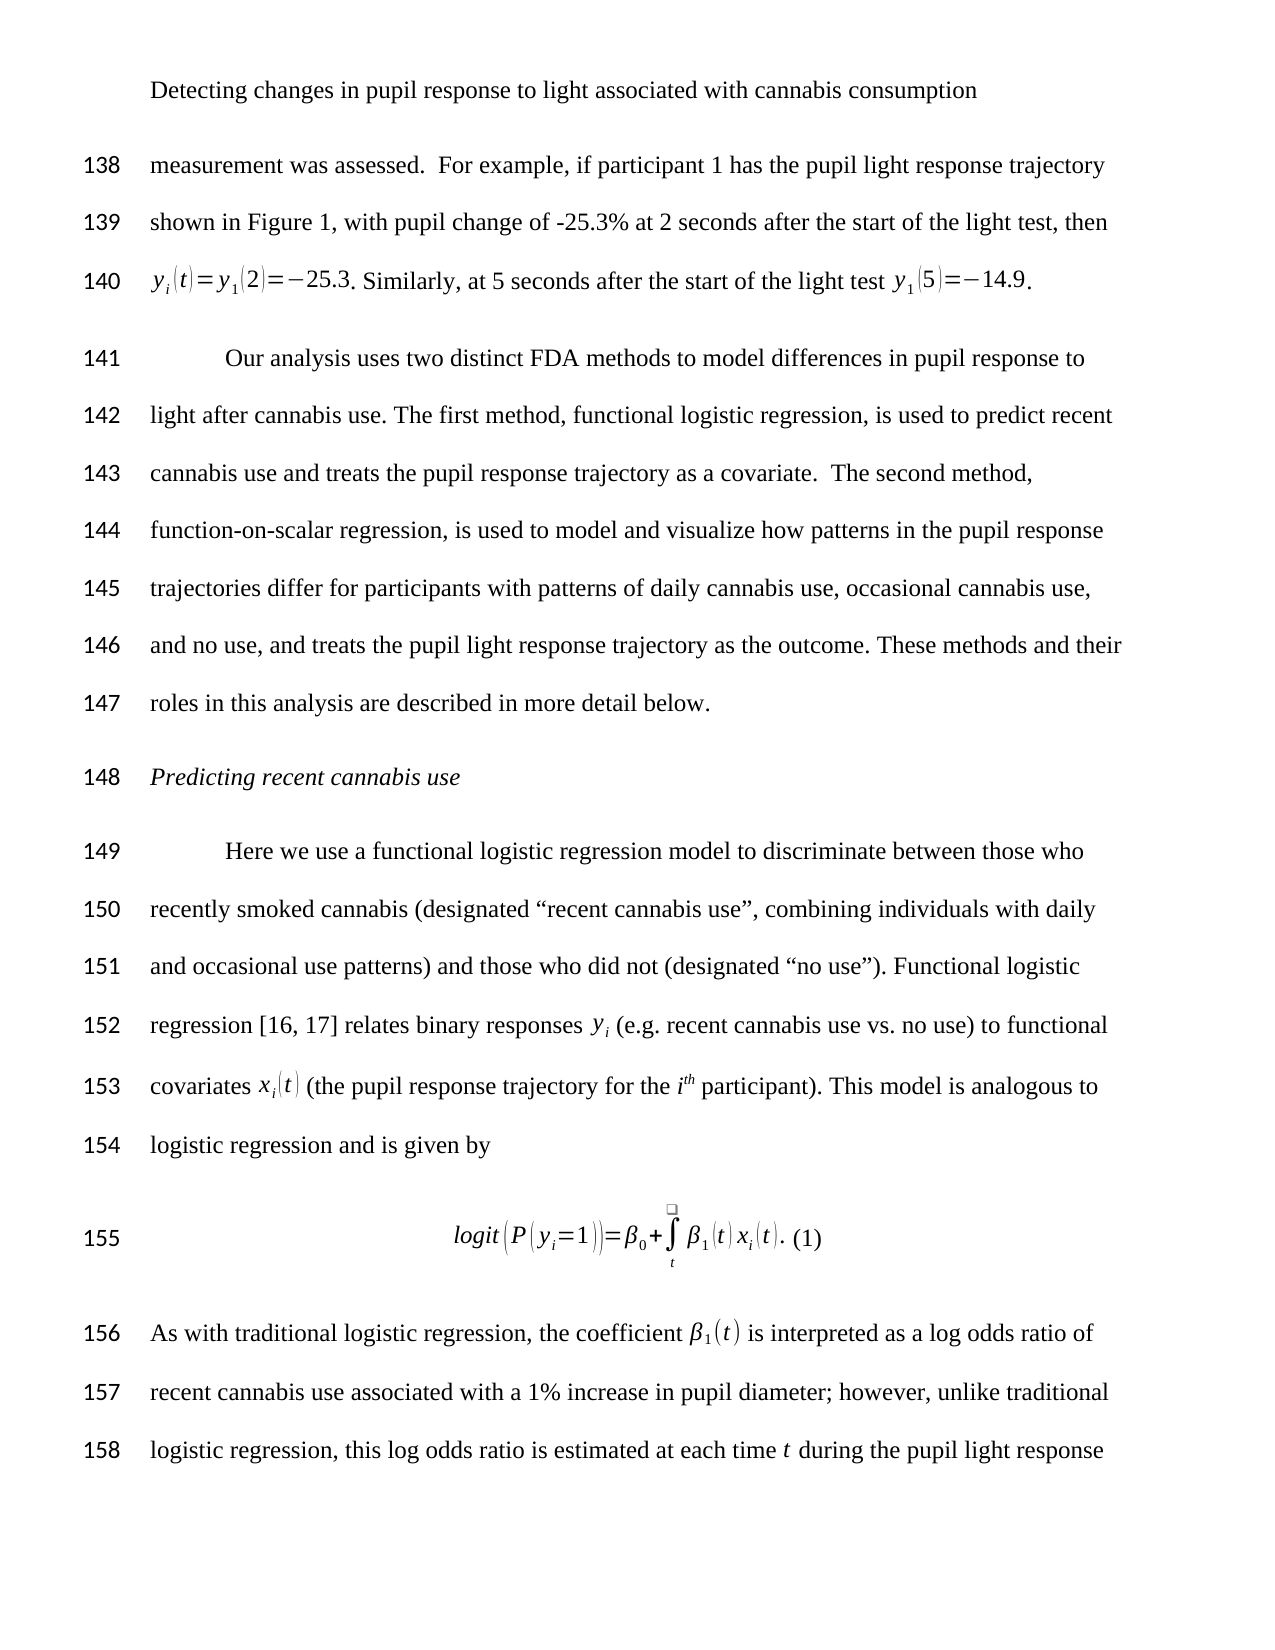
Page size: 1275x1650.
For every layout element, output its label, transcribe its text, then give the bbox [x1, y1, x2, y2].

text (1) [150, 1205, 1125, 1271]
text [150, 1317, 1125, 1464]
text Our analysis uses two distinct FDA methods to model differences in pupil response to light after cannabis use. The first method, functional logistic regression, is used to predict recent cannabis use and treats the pupil response trajectory as a covariate. The second method, function-on-scalar regression, is used to model and visualize how patterns in the pupil response trajectories differ for participants with patterns of daily cannabis use, occasional cannabis use, and no use, and treats the pupil light response trajectory as the outcome. These methods and their roles in this analysis are described in more detail below. [150, 343, 1125, 717]
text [150, 150, 1125, 298]
text Predicting recent cannabis use [150, 762, 1125, 791]
text Here we use a functional logistic regression model to discriminate between those who recently smoked cannabis (designated “recent cannabis use”, combining individuals with daily and occasional use patterns) and those who did not (designated “no use”). Functional logistic regression [16, 17] relates binary responses (e.g. recent cannabis use vs. no use) to functional covariates (the pupil response trajectory for the ith participant). This model is analogous to logistic regression and is given by [150, 836, 1125, 1159]
